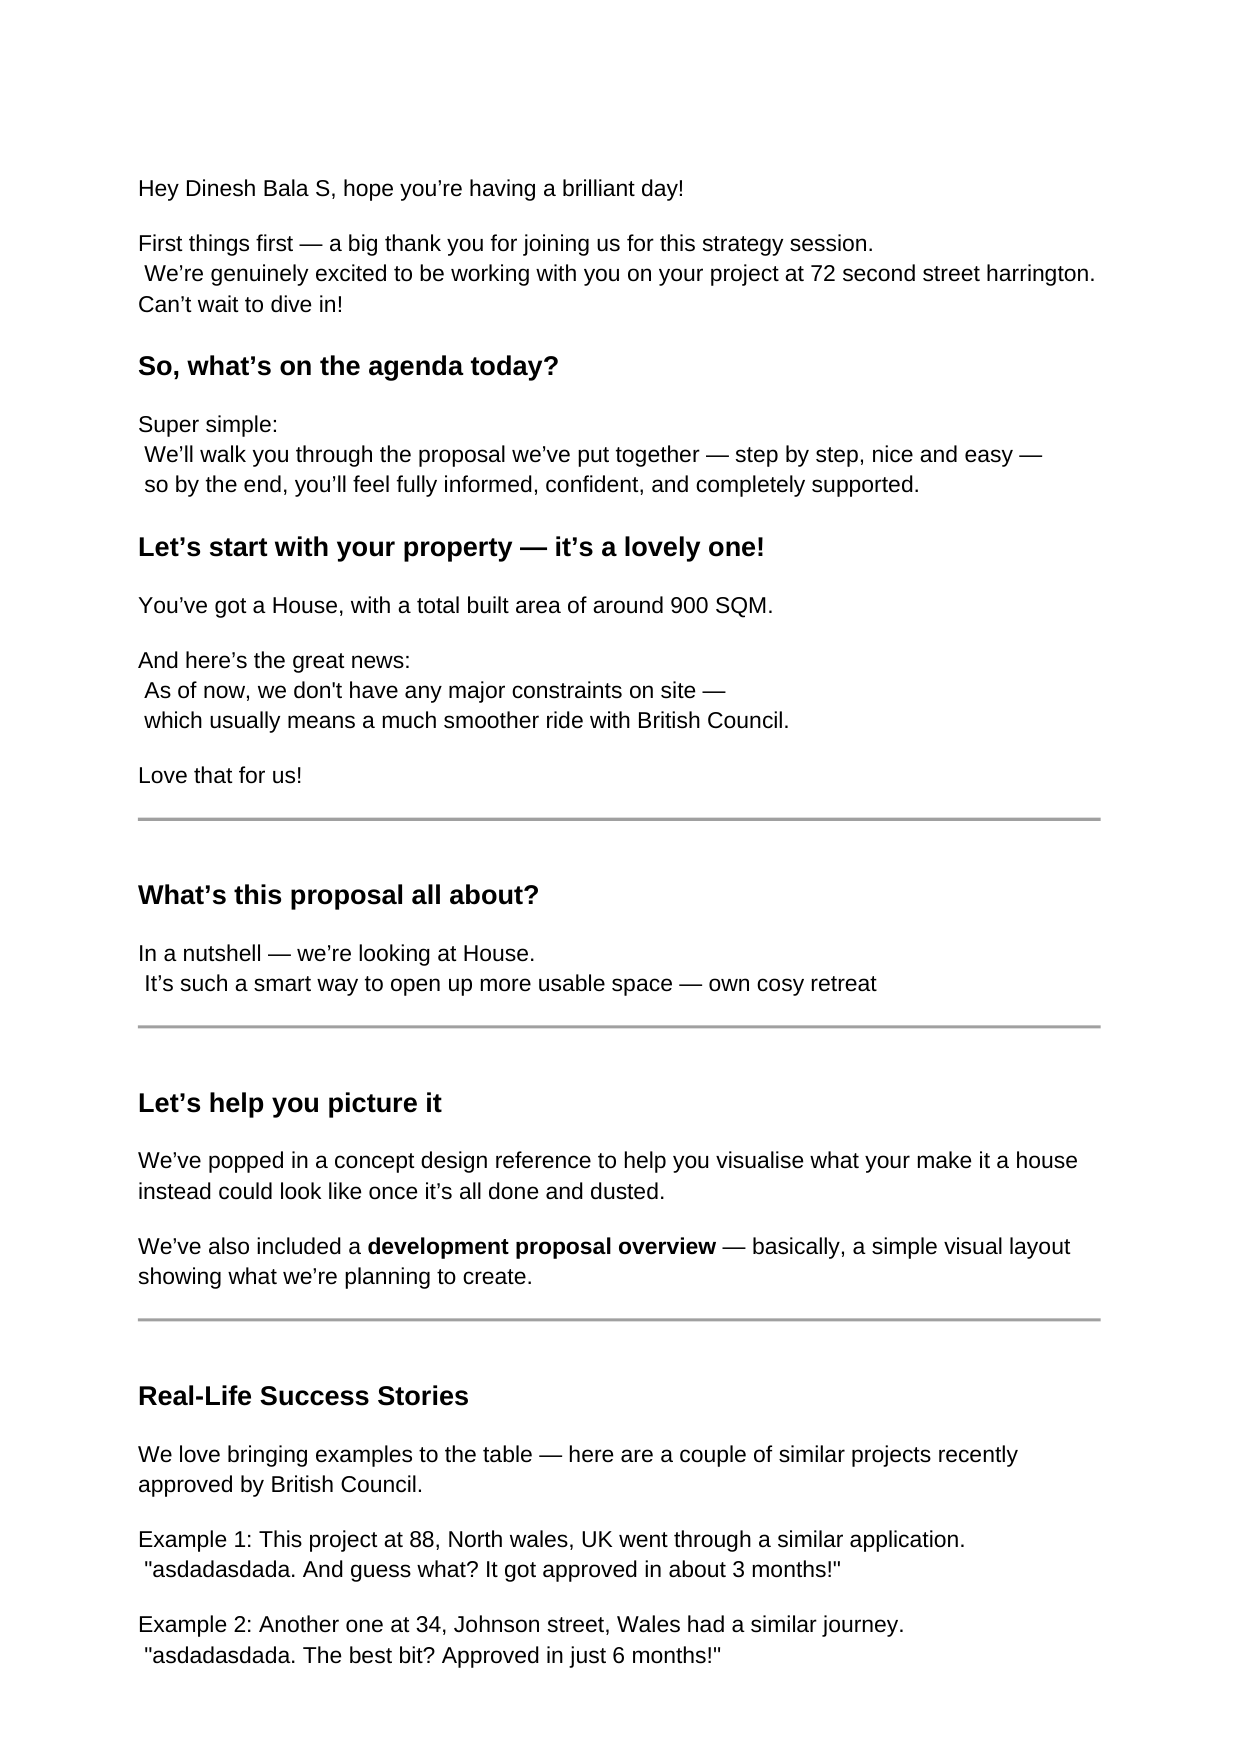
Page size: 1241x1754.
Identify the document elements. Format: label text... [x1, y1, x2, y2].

subtitle So, what’s on the agenda today? [138, 350, 1101, 381]
text We’ve popped in a concept design reference to help you visualise what your make it a house instead could look like once it’s all done and dusted. [138, 1147, 1101, 1204]
text We love bringing examples to the table — here are a couple of similar projects recently approved by British Council. [138, 1441, 1101, 1497]
text Example 2: Another one at 34, Johnson street, Wales had a similar journey. "asdadasdada. The best bit? Approved in just 6 months!" [138, 1611, 1101, 1668]
text You’ve got a House, with a total built area of around 900 SQM. [138, 592, 1101, 618]
subtitle What’s this proposal all about? [138, 879, 1101, 910]
text Example 1: This project at 88, North wales, UK went through a similar application. "asdadasdada. And guess what? It got approved in about 3 months!" [138, 1526, 1101, 1582]
subtitle Let’s help you picture it [138, 1087, 1101, 1118]
text And here’s the great news: As of now, we don't have any major constraints on site — which usually means a much smoother ride with British Council. [138, 647, 1101, 734]
subtitle Real-Life Success Stories [138, 1379, 1101, 1411]
text We’ve also included a development proposal overview — basically, a simple visual layout showing what we’re planning to create. [138, 1233, 1101, 1289]
text In a nutshell — we’re looking at House. It’s such a smart way to open up more usable space — own cosy retreat [138, 940, 1101, 996]
text Super simple: We’ll walk you through the proposal we’ve put together — step by step, nice and easy — so by the end, you’ll feel fully informed, confident, and completely supported. [138, 411, 1101, 498]
text First things first — a big thank you for joining us for this strategy session. We’re genuinely excited to be working with you on your project at 72 second street harrington. Can’t wait to dive in! [138, 230, 1101, 317]
text Hey Dinesh Bala S, hope you’re having a brilliant day! [138, 175, 1101, 201]
text Love that for us! [138, 762, 1101, 789]
subtitle Let’s start with your property — it’s a lovely one! [138, 531, 1101, 562]
